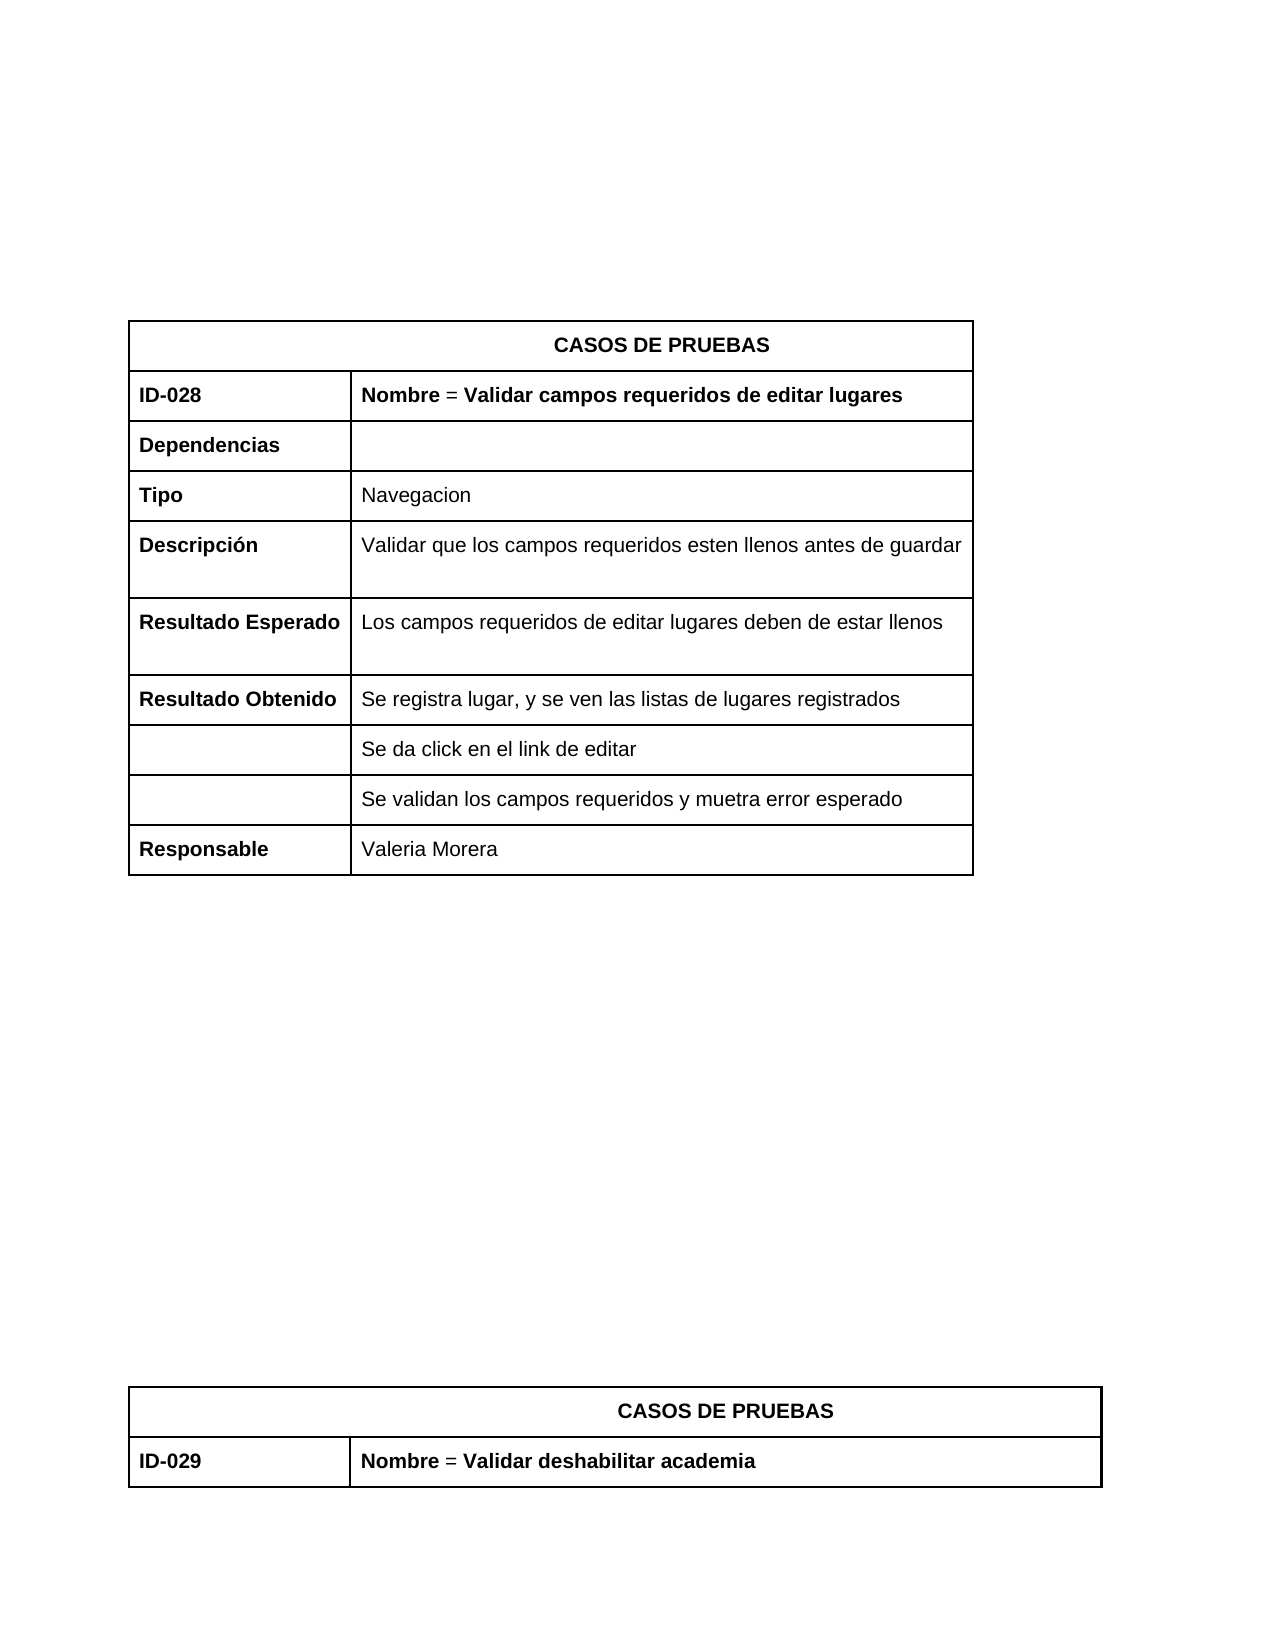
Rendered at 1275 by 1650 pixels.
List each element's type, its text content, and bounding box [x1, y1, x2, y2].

table_cell Se registra lugar, y se ven las listas de lugares registrados [352, 676, 972, 724]
table_cell [130, 776, 350, 824]
table_header [130, 322, 351, 370]
table_cell Descripción [130, 522, 350, 597]
table_cell Tipo [130, 472, 350, 520]
table_cell Validar que los campos requeridos esten llenos antes de guardar [352, 522, 972, 597]
table_cell Valeria Morera [352, 826, 972, 874]
table_cell Navegacion [352, 472, 972, 520]
table_cell Nombre = Validar deshabilitar academia [351, 1438, 1100, 1486]
table_cell [352, 422, 972, 470]
table_cell Dependencias [130, 422, 350, 470]
table_cell Responsable [130, 826, 350, 874]
table_header CASOS DE PRUEBAS [350, 1388, 1100, 1436]
table_header CASOS DE PRUEBAS [351, 322, 972, 370]
table_cell Se validan los campos requeridos y muetra error esperado [352, 776, 972, 824]
table_cell Se da click en el link de editar [352, 726, 972, 774]
table_cell ID-029 [130, 1438, 349, 1486]
table_cell ID-028 [130, 372, 350, 420]
table_cell Nombre = Validar campos requeridos de editar lugares [352, 372, 972, 420]
table_cell [130, 726, 350, 774]
table_header [130, 1388, 350, 1436]
table_cell Resultado Esperado [130, 599, 350, 674]
table_cell Los campos requeridos de editar lugares deben de estar llenos [352, 599, 972, 674]
table_cell Resultado Obtenido [130, 676, 350, 724]
